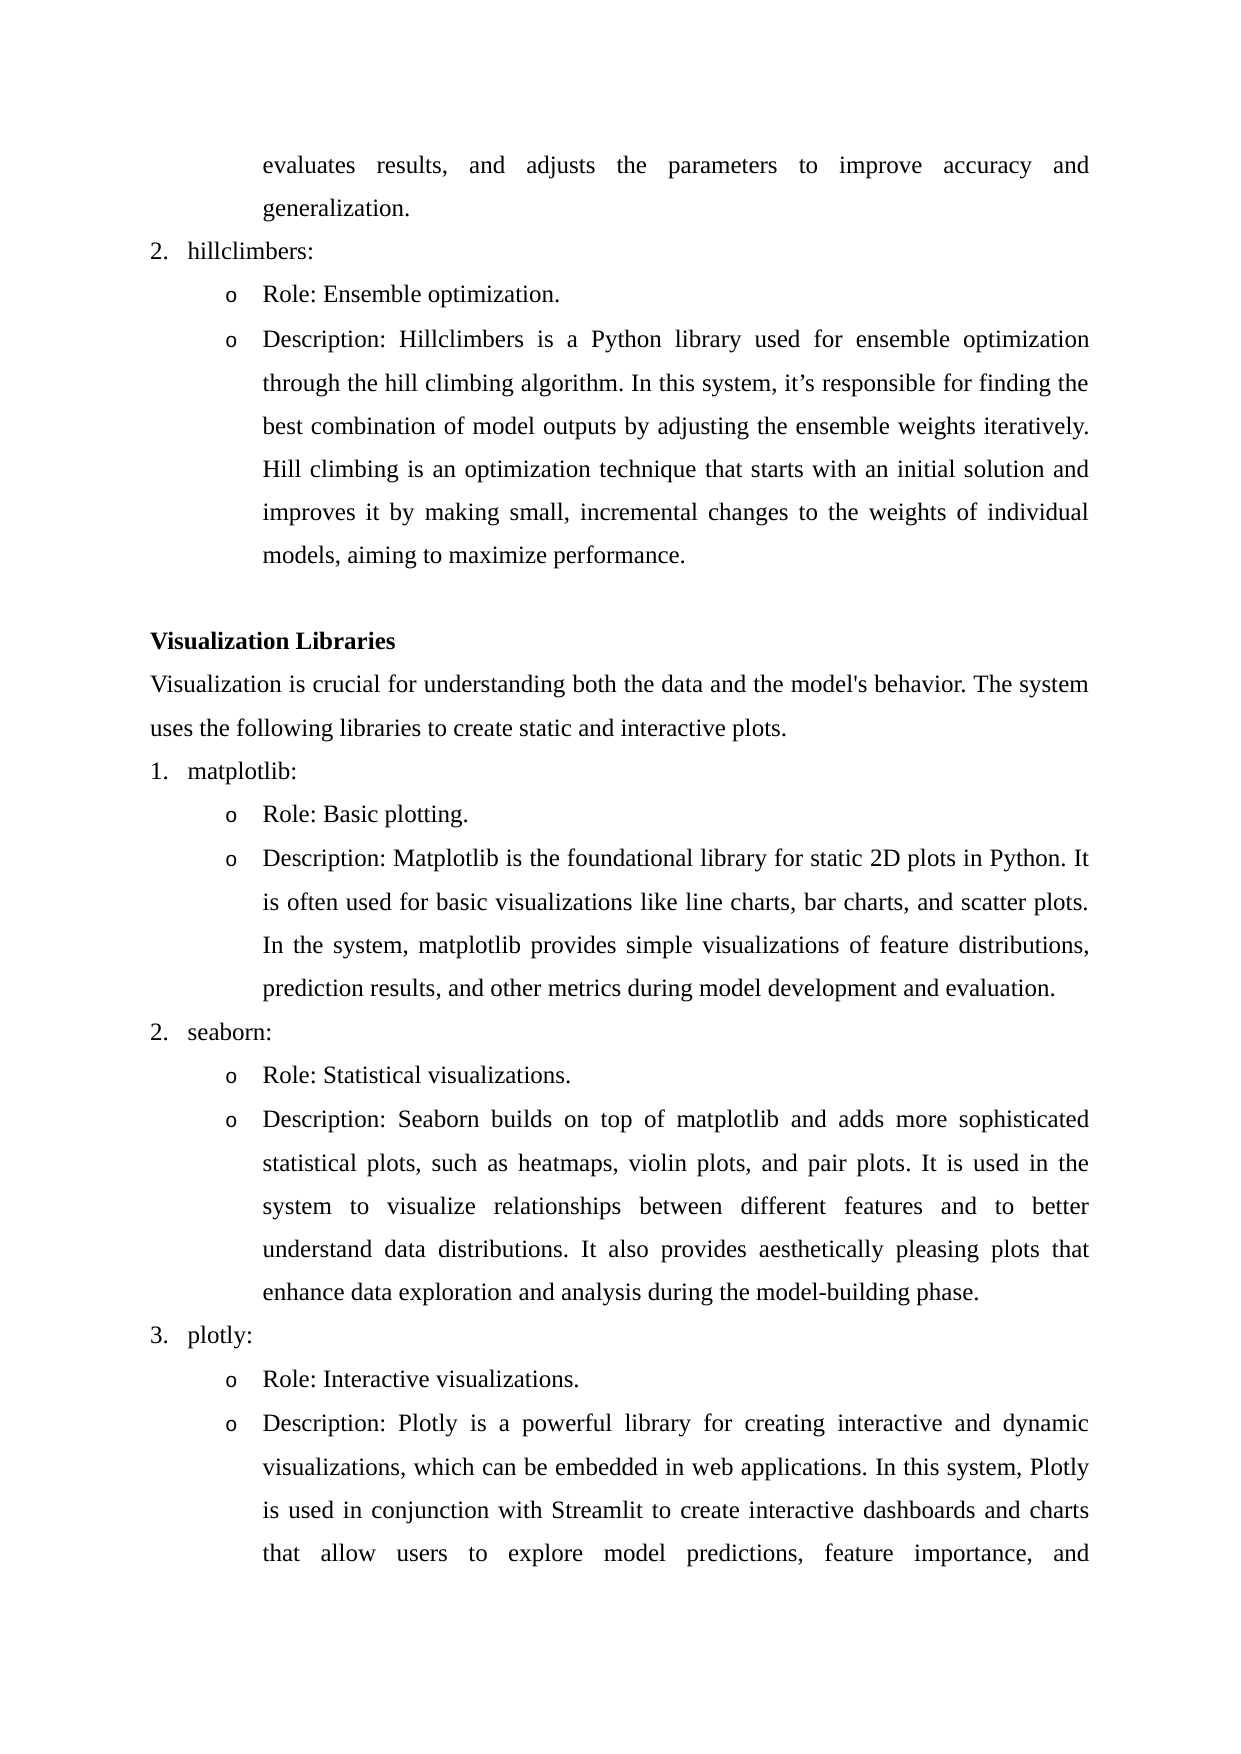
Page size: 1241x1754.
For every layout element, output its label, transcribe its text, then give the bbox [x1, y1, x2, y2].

list Role: Basic plotting. [225, 799, 1090, 828]
list Visualization is crucial for understanding both the data and the model's behavior. The system uses the following libraries to create static and interactive plots. [150, 669, 1090, 741]
list plotly: [150, 1321, 1090, 1349]
list matplotlib: [150, 756, 1090, 784]
list Description: Hillclimbers is a Python library used for ensemble optimization through the hill climbing algorithm. In this system, it’s responsible for finding the best combination of model outputs by adjusting the ensemble weights iteratively. Hill climbing is an optimization technique that starts with an initial solution and improves it by making small, incremental changes to the weights of individual models, aiming to maximize performance. [225, 324, 1090, 569]
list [225, 1408, 1090, 1567]
list hillclimbers: [150, 236, 1090, 265]
list seaborn: [150, 1017, 1090, 1045]
list Visualization Libraries [150, 626, 1090, 655]
list Description: Matplotlib is the foundational library for static 2D plots in Python. It is often used for basic visualizations like line charts, bar charts, and scatter plots. In the system, matplotlib provides simple visualizations of feature distributions, prediction results, and other metrics during model development and evaluation. [225, 843, 1090, 1002]
list Role: Interactive visualizations. [225, 1364, 1090, 1393]
list Role: Ensemble optimization. [225, 279, 1090, 309]
list Description: Seaborn builds on top of matplotlib and adds more sophisticated statistical plots, such as heatmaps, violin plots, and pair plots. It is used in the system to visualize relationships between different features and to better understand data distributions. It also provides aesthetically pleasing plots that enhance data exploration and analysis during the model-building phase. [225, 1104, 1090, 1306]
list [225, 150, 1090, 222]
list Role: Statistical visualizations. [225, 1060, 1090, 1089]
